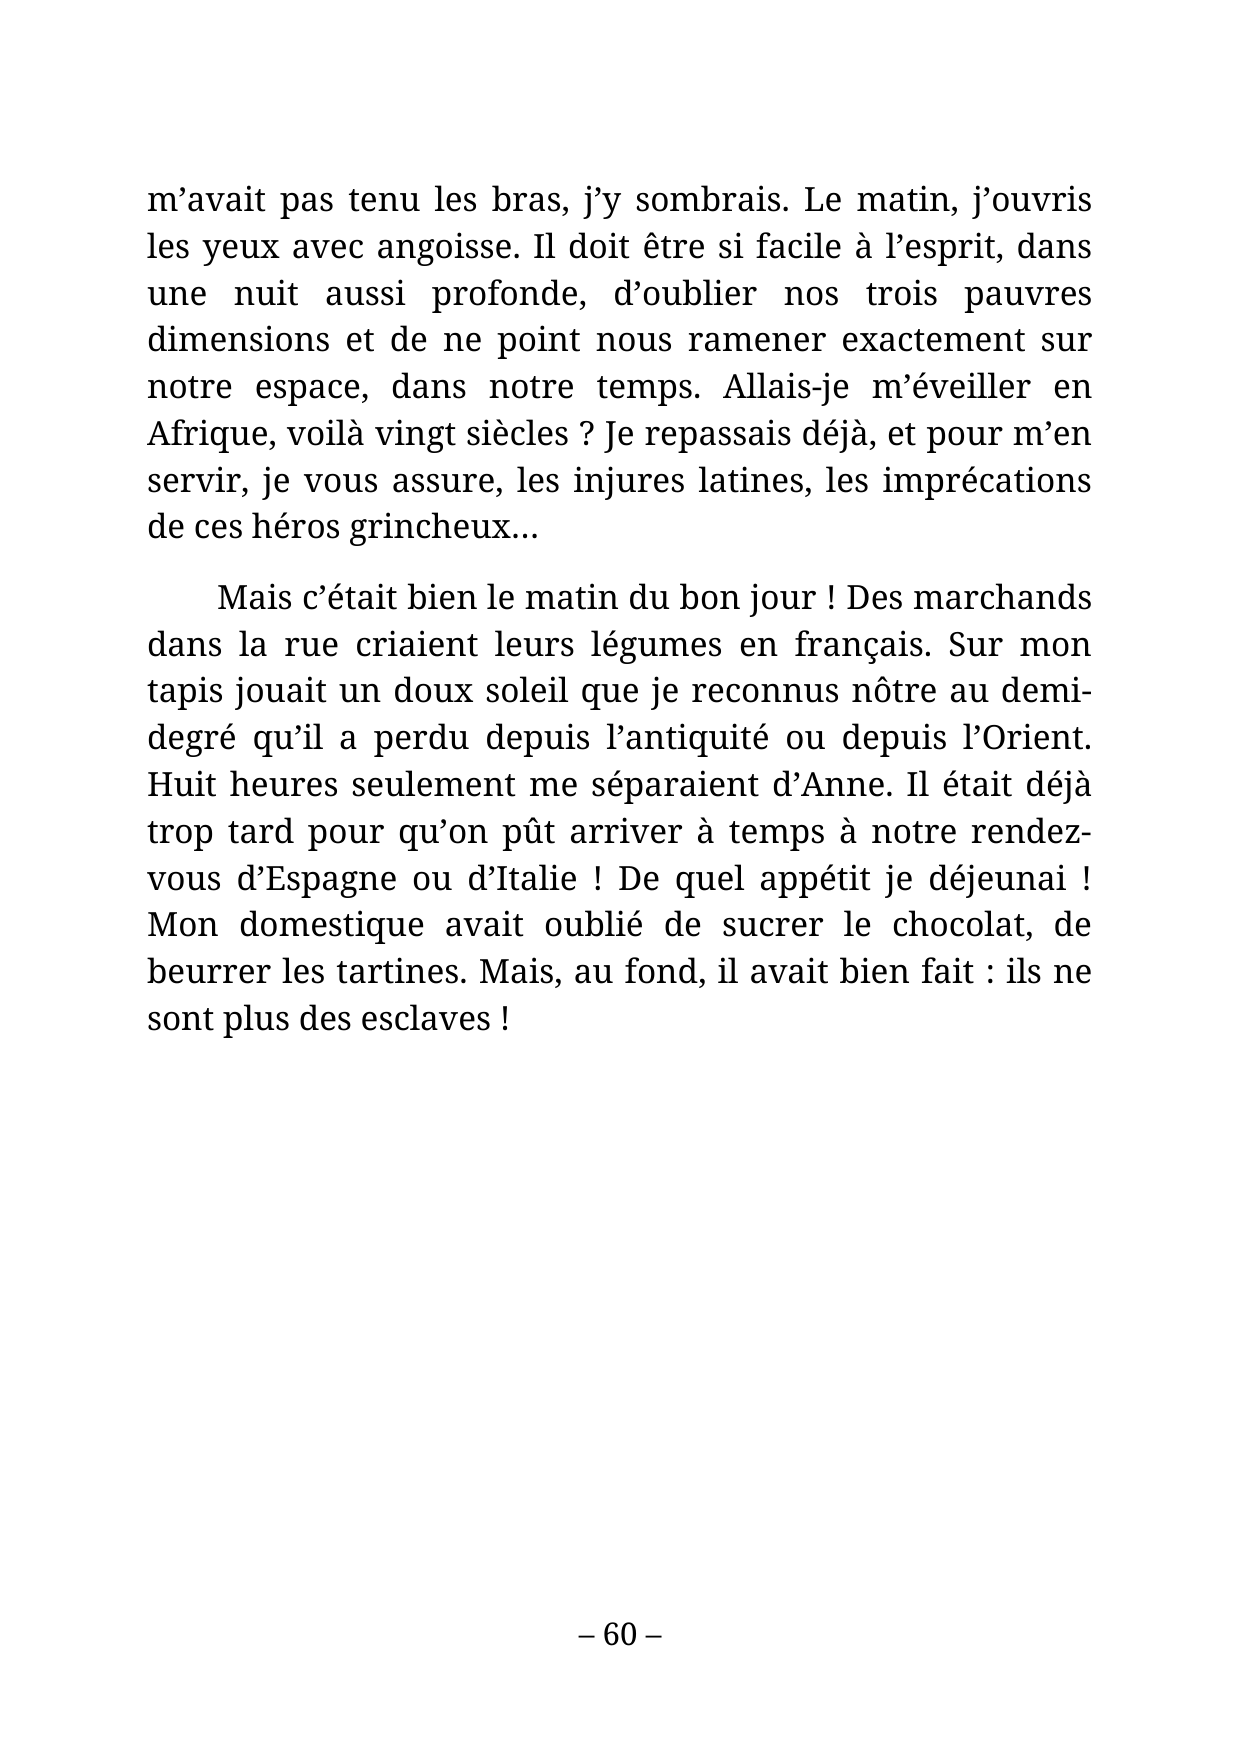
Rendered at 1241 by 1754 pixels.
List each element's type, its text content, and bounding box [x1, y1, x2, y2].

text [147, 176, 1093, 549]
text Mais c’était bien le matin du bon jour ! Des marchands dans la rue criaient leurs légumes en français. Sur mon tapis jouait un doux soleil que je reconnus nôtre au demi-degré qu’il a perdu depuis l’antiquité ou depuis l’Orient. Huit heures seulement me séparaient d’Anne. Il était déjà trop tard pour qu’on pût arriver à temps à notre rendez-vous d’Espagne ou d’Italie ! De quel appétit je déjeunai ! Mon domestique avait oublié de sucrer le chocolat, de beurrer les tartines. Mais, au fond, il avait bien fait : ils ne sont plus des esclaves ! [147, 574, 1093, 1040]
